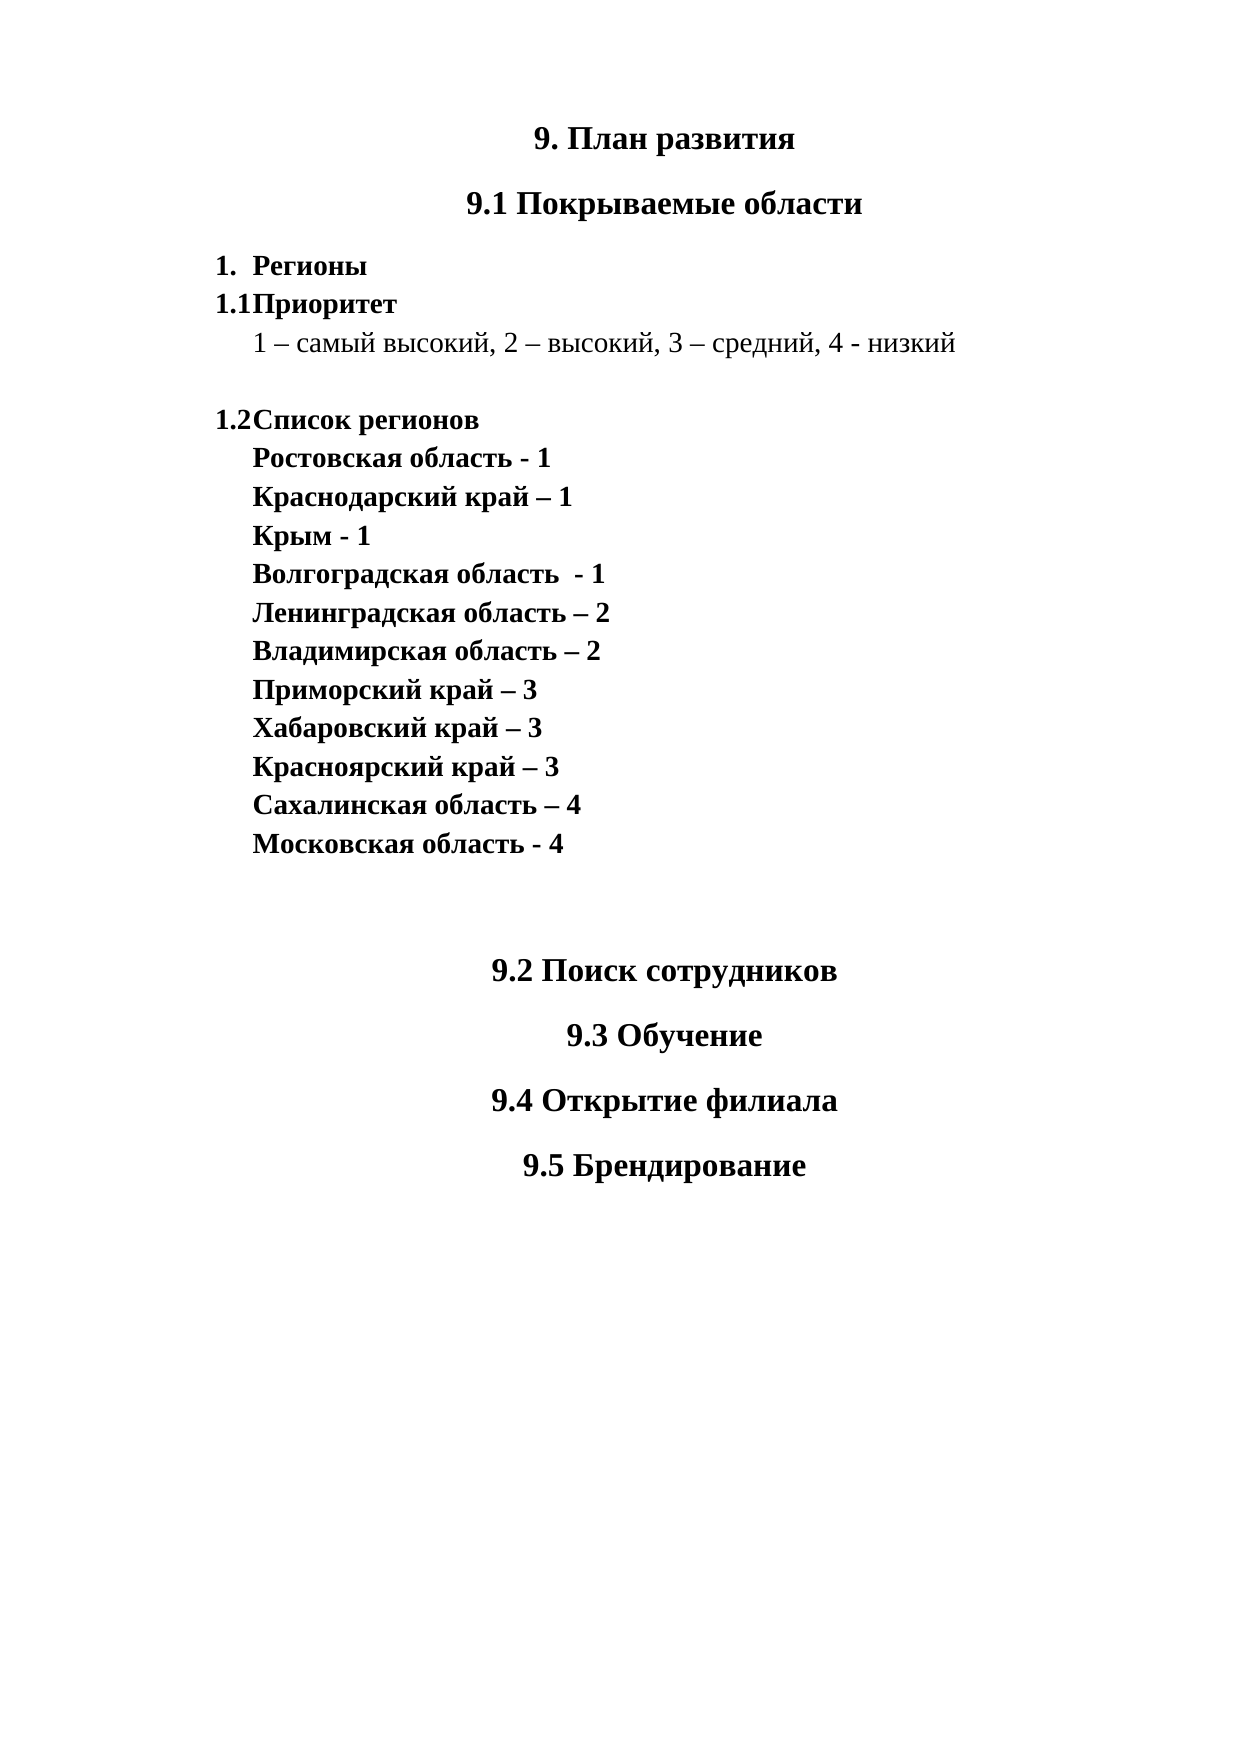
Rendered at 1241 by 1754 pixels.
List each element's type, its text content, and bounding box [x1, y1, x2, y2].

list Волгоградская область - 1 [252, 556, 1152, 590]
list Список регионов [215, 402, 1152, 436]
list Ростовская область - 1 [252, 441, 1152, 474]
list Приморский край – 3 [252, 672, 1152, 705]
text 9.4 Открытие филиала [177, 1080, 1152, 1118]
list Ленинградская область – 2 [252, 595, 1152, 628]
text 9. План развития [177, 118, 1152, 156]
text 9.3 Обучение [177, 1015, 1152, 1053]
text 9.1 Покрываемые области [177, 183, 1152, 221]
list Крым - 1 [252, 518, 1152, 551]
list 1 – самый высокий, 2 – высокий, 3 – средний, 4 - низкий [252, 325, 1152, 358]
list Хабаровский край – 3 [252, 710, 1152, 744]
list Регионы [215, 248, 1152, 281]
list Сахалинская область – 4 [252, 787, 1152, 821]
list Красноярский край – 3 [252, 749, 1152, 782]
list Владимирская область – 2 [252, 633, 1152, 667]
list Приоритет [215, 286, 1152, 320]
list Краснодарский край – 1 [252, 479, 1152, 513]
list Московская область - 4 [252, 826, 1152, 859]
text 9.5 Брендирование [177, 1145, 1152, 1183]
text 9.2 Поиск сотрудников [177, 950, 1152, 989]
